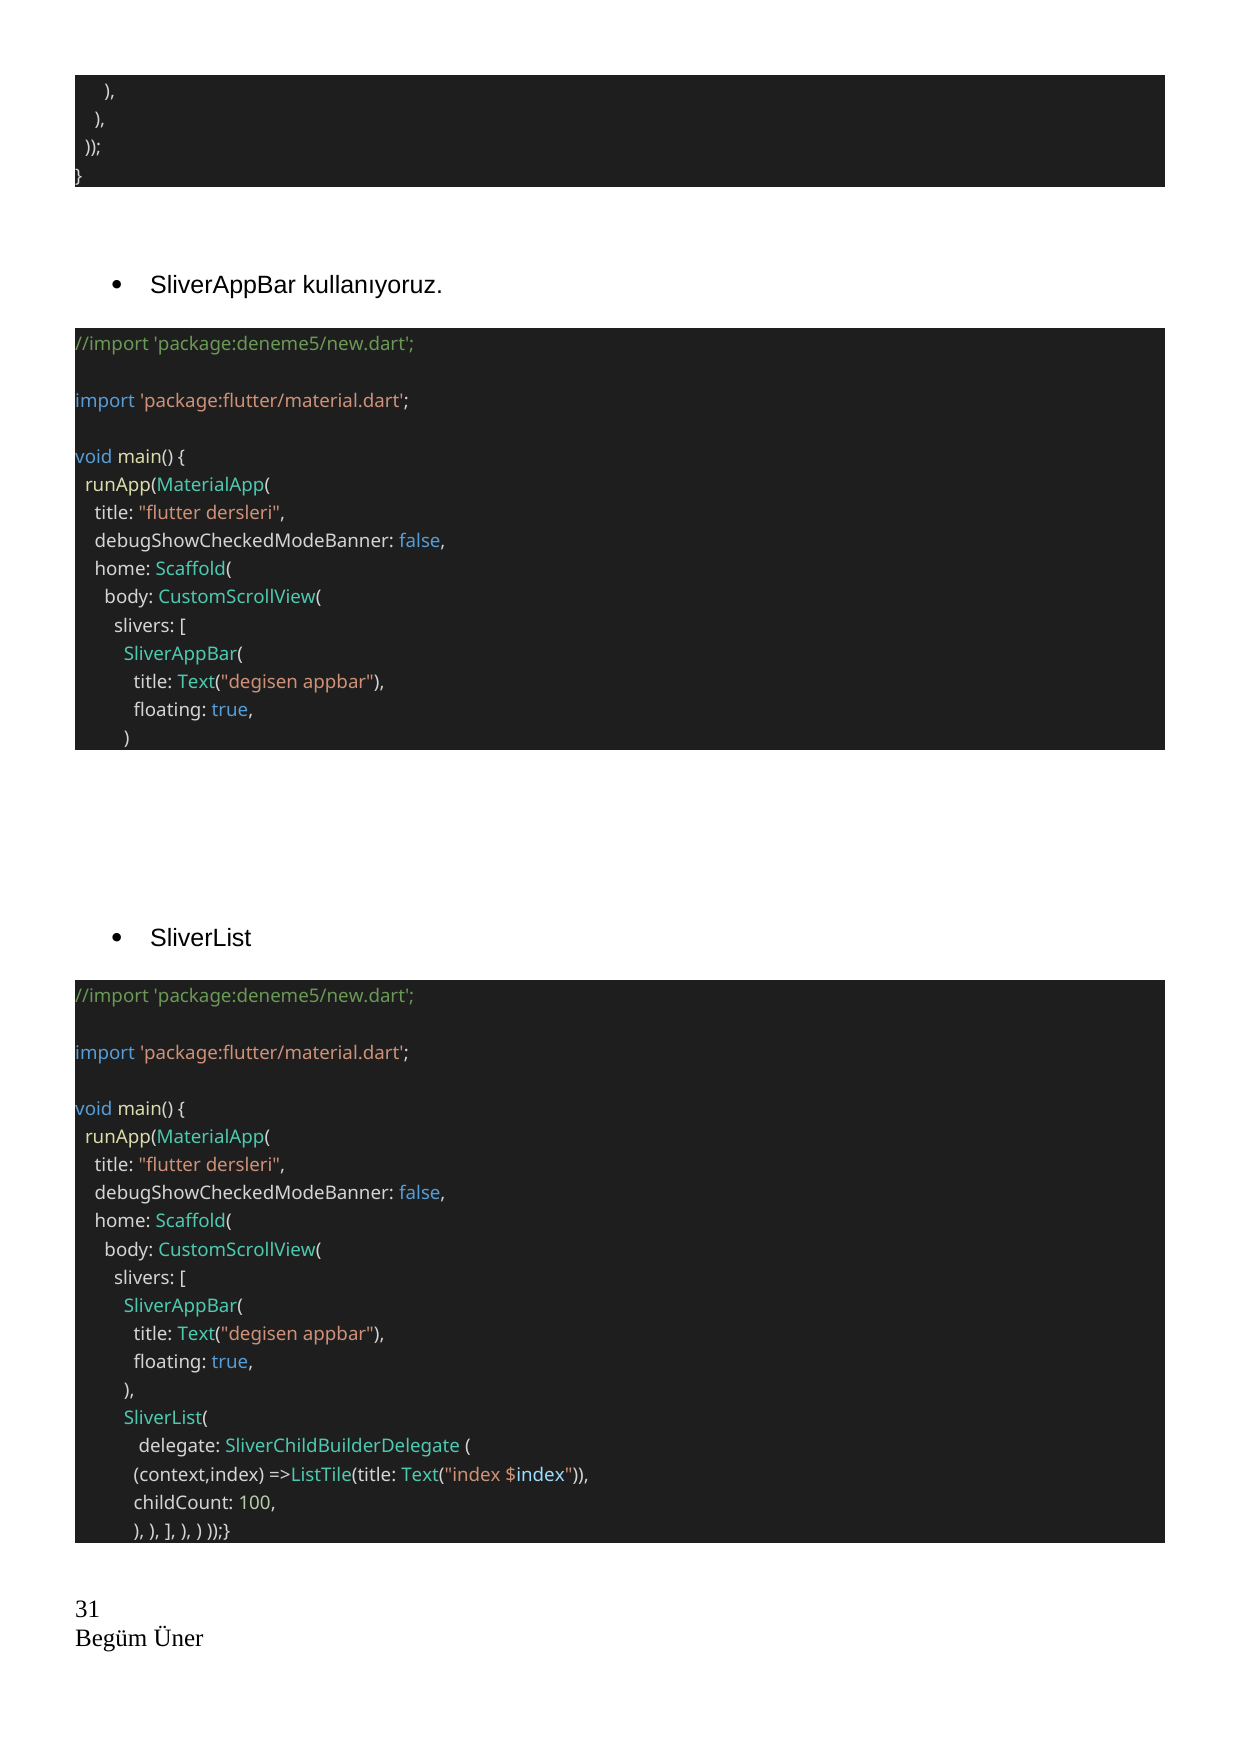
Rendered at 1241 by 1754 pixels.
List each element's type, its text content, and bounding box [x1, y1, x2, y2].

text childCount: 100, [75, 1486, 1165, 1514]
text ), ), ], ), ) ));} [75, 1514, 1165, 1543]
text debugShowCheckedModeBanner: false, [75, 1177, 1165, 1205]
text SliverAppBar( [75, 637, 1165, 666]
text title: Text("degisen appbar"), [75, 1318, 1165, 1346]
text ), [75, 103, 1165, 131]
text )); [75, 131, 1165, 159]
text ) [75, 722, 1165, 750]
text delegate: SliverChildBuilderDelegate ( [75, 1430, 1165, 1458]
text body: CustomScrollView( [75, 581, 1165, 609]
text floating: true, [75, 1346, 1165, 1374]
text //import 'package:deneme5/new.dart'; [75, 328, 1165, 356]
text void main() { [75, 441, 1165, 469]
text title: Text("degisen appbar"), [75, 666, 1165, 694]
text import 'package:flutter/material.dart'; [75, 1036, 1165, 1064]
text body: CustomScrollView( [75, 1233, 1165, 1261]
text ), [75, 75, 1165, 103]
text floating: true, [75, 694, 1165, 722]
text (context,index) =>ListTile(title: Text("index $index")), [75, 1458, 1165, 1486]
text } [75, 159, 1165, 187]
text home: Scaffold( [75, 1205, 1165, 1233]
text //import 'package:deneme5/new.dart'; [75, 980, 1165, 1008]
text runApp(MaterialApp( [75, 469, 1165, 497]
text void main() { [75, 1093, 1165, 1121]
text slivers: [ [75, 1261, 1165, 1289]
text title: "flutter dersleri", [75, 1149, 1165, 1177]
list SliverList [112, 922, 1165, 951]
text SliverAppBar( [75, 1289, 1165, 1318]
text runApp(MaterialApp( [75, 1121, 1165, 1149]
text import 'package:flutter/material.dart'; [75, 384, 1165, 412]
text home: Scaffold( [75, 553, 1165, 581]
text ), [75, 1374, 1165, 1402]
list SliverAppBar kullanıyoruz. [112, 271, 1165, 299]
text SliverList( [75, 1402, 1165, 1430]
text title: "flutter dersleri", [75, 497, 1165, 525]
text debugShowCheckedModeBanner: false, [75, 525, 1165, 553]
text slivers: [ [75, 609, 1165, 637]
